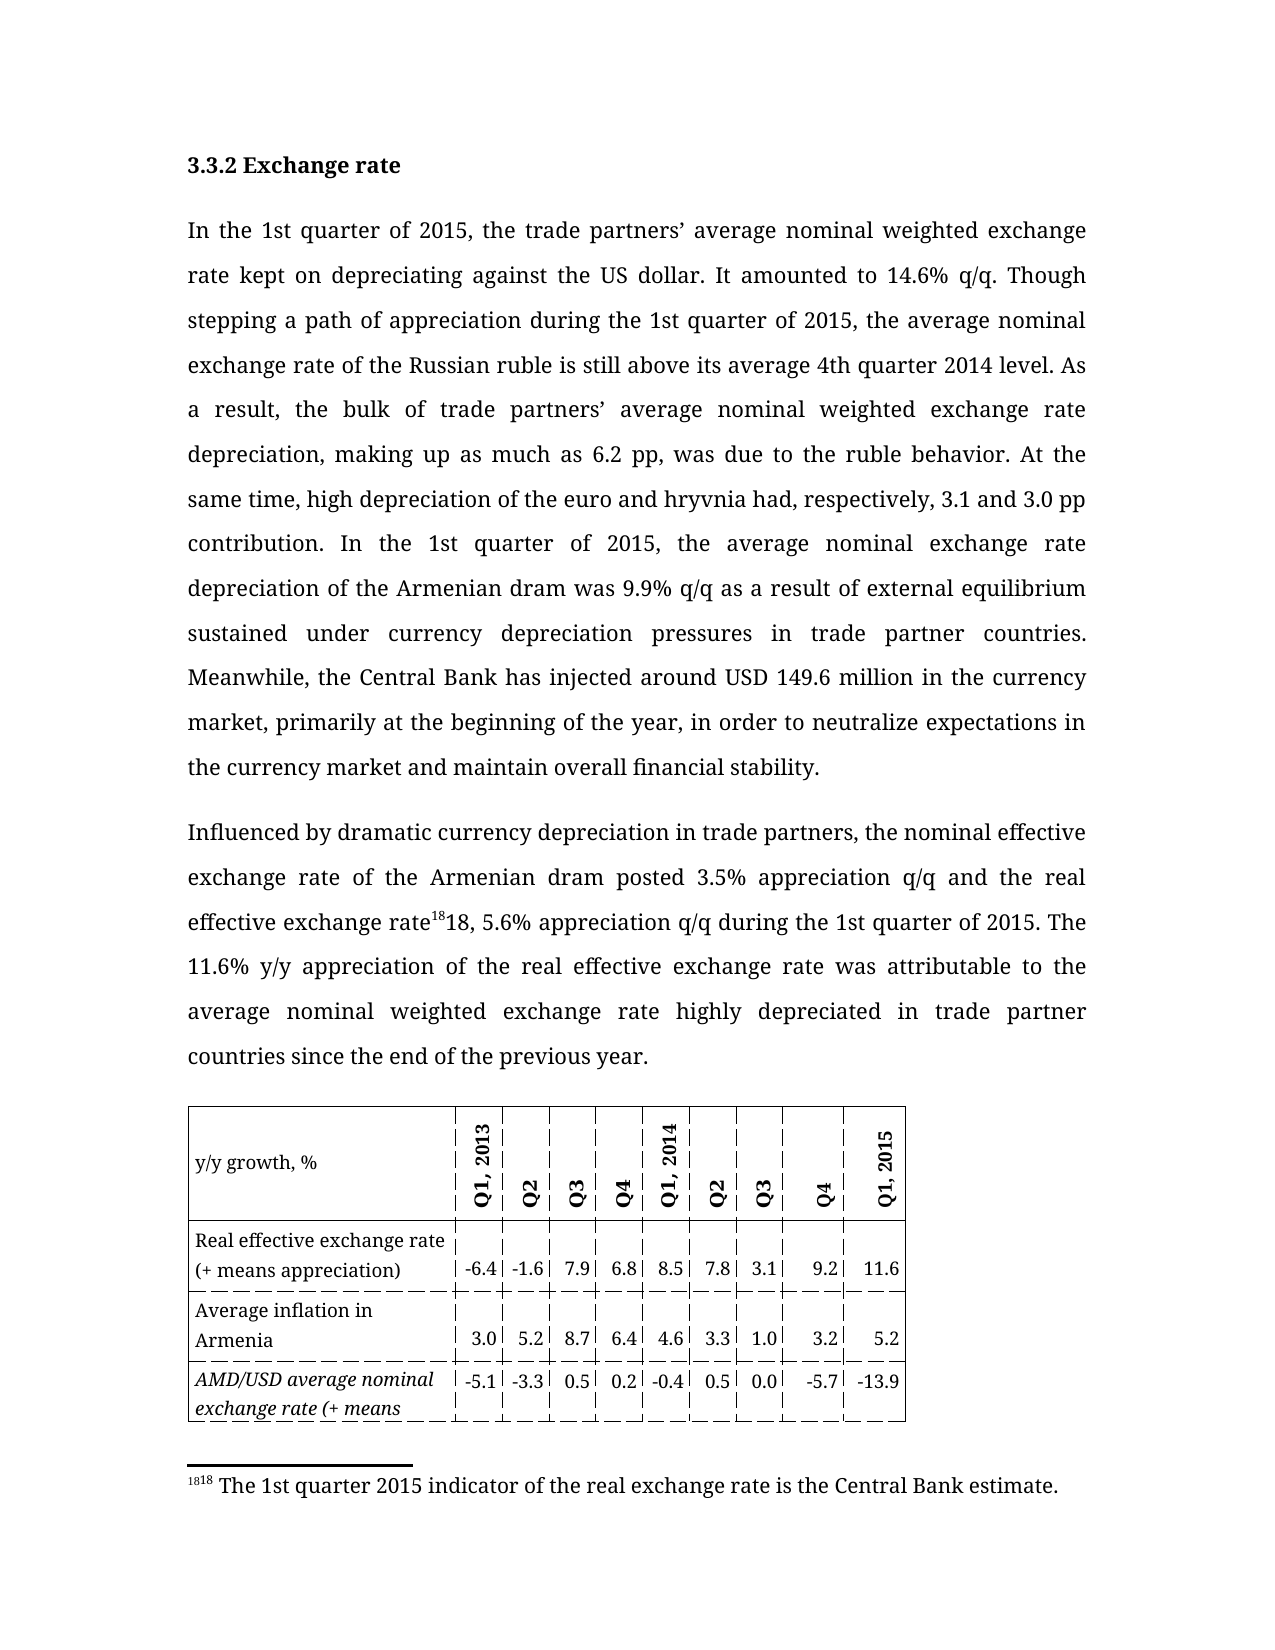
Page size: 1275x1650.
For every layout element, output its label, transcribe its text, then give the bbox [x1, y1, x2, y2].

table_cell 8.7 [549, 1291, 596, 1361]
table_cell 3.3 [689, 1291, 736, 1361]
table_header Q1, 2014 [643, 1107, 689, 1220]
table_header Q3 [736, 1107, 783, 1220]
table_cell -0.4 [643, 1361, 689, 1421]
table_cell 3.1 [736, 1221, 783, 1291]
table_cell 7.8 [689, 1221, 736, 1291]
table_cell 5.2 [844, 1291, 905, 1361]
table_cell Real effective exchange rate (+ means appreciation) [189, 1221, 456, 1291]
table_cell 4.6 [643, 1291, 689, 1361]
table_header Q1, 2013 [456, 1107, 502, 1220]
table_cell 7.9 [549, 1221, 596, 1291]
table_cell 8.5 [643, 1221, 689, 1291]
table_cell 0.5 [689, 1361, 736, 1421]
text In the 1st quarter of 2015, the trade partners’ average nominal weighted exchange rate kept on depreciating against the US dollar. It amounted to 14.6% q/q. Though stepping a path of appreciation during the 1st quarter of 2015, the average nominal exchange rate of the Russian ruble is still above its average 4th quarter 2014 level. As a result, the bulk of trade partners’ average nominal weighted exchange rate depreciation, making up as much as 6.2 pp, was due to the ruble behavior. At the same time, high depreciation of the euro and hryvnia had, respectively, 3.1 and 3.0 pp contribution. In the 1st quarter of 2015, the average nominal exchange rate depreciation of the Armenian dram was 9.9% q/q as a result of external equilibrium sustained under currency depreciation pressures in trade partner countries. Meanwhile, the Central Bank has injected around USD 149.6 million in the currency market, primarily at the beginning of the year, in order to neutralize expectations in the currency market and maintain overall financial stability. [187, 216, 1087, 782]
table_header Q3 [549, 1107, 596, 1220]
table_cell 6.4 [596, 1291, 643, 1361]
table_cell 0.5 [549, 1361, 596, 1421]
table_header Q1, 2015 [844, 1107, 905, 1220]
table_cell 3.2 [783, 1291, 844, 1361]
table_header Q2 [503, 1107, 549, 1220]
text Influenced by dramatic currency depreciation in trade partners, the nominal effective exchange rate of the Armenian dram posted 3.5% appreciation q/q and the real effective exchange rate18, 5.6% appreciation q/q during the 1st quarter of 2015. The 11.6% y/y appreciation of the real effective exchange rate was attributable to the average nominal weighted exchange rate highly depreciated in trade partner countries since the end of the previous year. [187, 817, 1087, 1071]
table_cell -3.3 [503, 1361, 549, 1421]
table_cell -1.6 [503, 1221, 549, 1291]
table_cell -5.7 [783, 1361, 844, 1421]
table_cell 9.2 [783, 1221, 844, 1291]
table_cell 3.0 [456, 1291, 502, 1361]
text 3.3.2 Exchange rate [187, 150, 1087, 180]
table_cell -6.4 [456, 1221, 502, 1291]
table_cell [189, 1361, 456, 1421]
table_cell 5.2 [503, 1291, 549, 1361]
table_cell -13.9 [844, 1361, 905, 1421]
table_cell 6.8 [596, 1221, 643, 1291]
table_cell 11.6 [844, 1221, 905, 1291]
table_cell 0.2 [596, 1361, 643, 1421]
table_header Q4 [783, 1107, 844, 1220]
table_cell Average inflation in Armenia [189, 1291, 456, 1361]
table_header y/y growth, % [189, 1107, 456, 1220]
table_cell 1.0 [736, 1291, 783, 1361]
table_header Q2 [689, 1107, 736, 1220]
table_cell -5.1 [456, 1361, 502, 1421]
table_cell 0.0 [736, 1361, 783, 1421]
table_header Q4 [596, 1107, 643, 1220]
